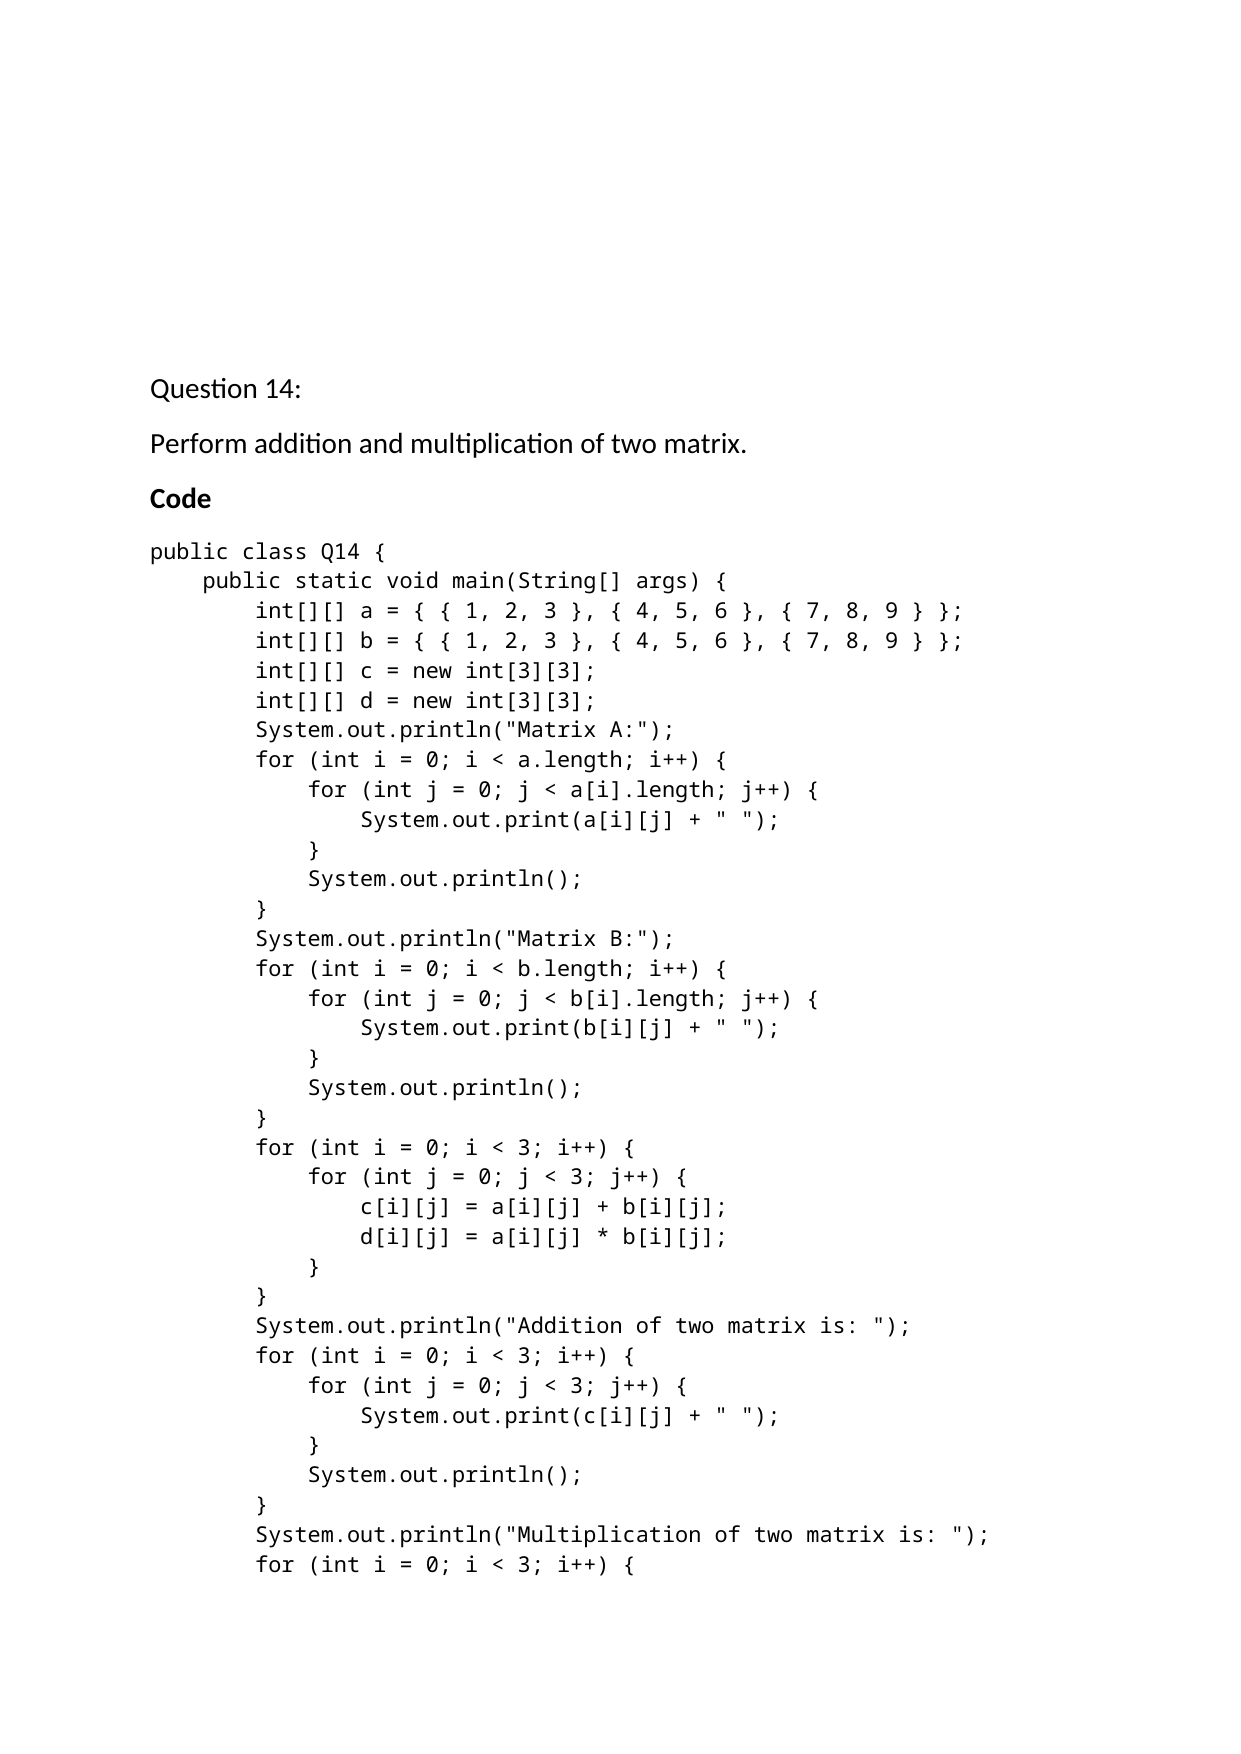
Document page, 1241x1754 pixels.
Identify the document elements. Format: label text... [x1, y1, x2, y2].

text int[][] b = { { 1, 2, 3 }, { 4, 5, 6 }, { 7, 8, 9 } }; [150, 625, 1090, 655]
text for (int i = 0; i < 3; i++) { [150, 1549, 1090, 1578]
text System.out.print(a[i][j] + " "); [150, 804, 1090, 834]
text } [150, 1251, 1090, 1281]
text Perform addition and multiplication of two matrix. [150, 426, 1090, 461]
text } [150, 834, 1090, 863]
text } [150, 893, 1090, 923]
text for (int i = 0; i < 3; i++) { [150, 1340, 1090, 1370]
text for (int j = 0; j < b[i].length; j++) { [150, 983, 1090, 1012]
text System.out.println("Addition of two matrix is: "); [150, 1310, 1090, 1340]
text public class Q14 { [150, 536, 1090, 566]
text c[i][j] = a[i][j] + b[i][j]; [150, 1191, 1090, 1221]
text System.out.println("Matrix A:"); [150, 714, 1090, 744]
text int[][] a = { { 1, 2, 3 }, { 4, 5, 6 }, { 7, 8, 9 } }; [150, 595, 1090, 625]
text } [150, 1281, 1090, 1310]
text d[i][j] = a[i][j] * b[i][j]; [150, 1221, 1090, 1251]
text System.out.println("Multiplication of two matrix is: "); [150, 1519, 1090, 1549]
text System.out.println(); [150, 1072, 1090, 1102]
text Question 14: [150, 370, 1090, 406]
text for (int i = 0; i < 3; i++) { [150, 1132, 1090, 1161]
text } [150, 1489, 1090, 1519]
text } [150, 1042, 1090, 1072]
text System.out.print(b[i][j] + " "); [150, 1012, 1090, 1042]
text Code [150, 481, 1090, 516]
text for (int j = 0; j < a[i].length; j++) { [150, 774, 1090, 804]
text System.out.println("Matrix B:"); [150, 923, 1090, 953]
text for (int i = 0; i < b.length; i++) { [150, 953, 1090, 983]
text } [150, 1429, 1090, 1459]
text for (int j = 0; j < 3; j++) { [150, 1370, 1090, 1400]
text System.out.print(c[i][j] + " "); [150, 1400, 1090, 1429]
text } [150, 1102, 1090, 1132]
text System.out.println(); [150, 863, 1090, 893]
text int[][] d = new int[3][3]; [150, 685, 1090, 714]
text System.out.println(); [150, 1459, 1090, 1489]
text for (int i = 0; i < a.length; i++) { [150, 744, 1090, 774]
text int[][] c = new int[3][3]; [150, 655, 1090, 685]
text public static void main(String[] args) { [150, 566, 1090, 595]
text for (int j = 0; j < 3; j++) { [150, 1161, 1090, 1191]
